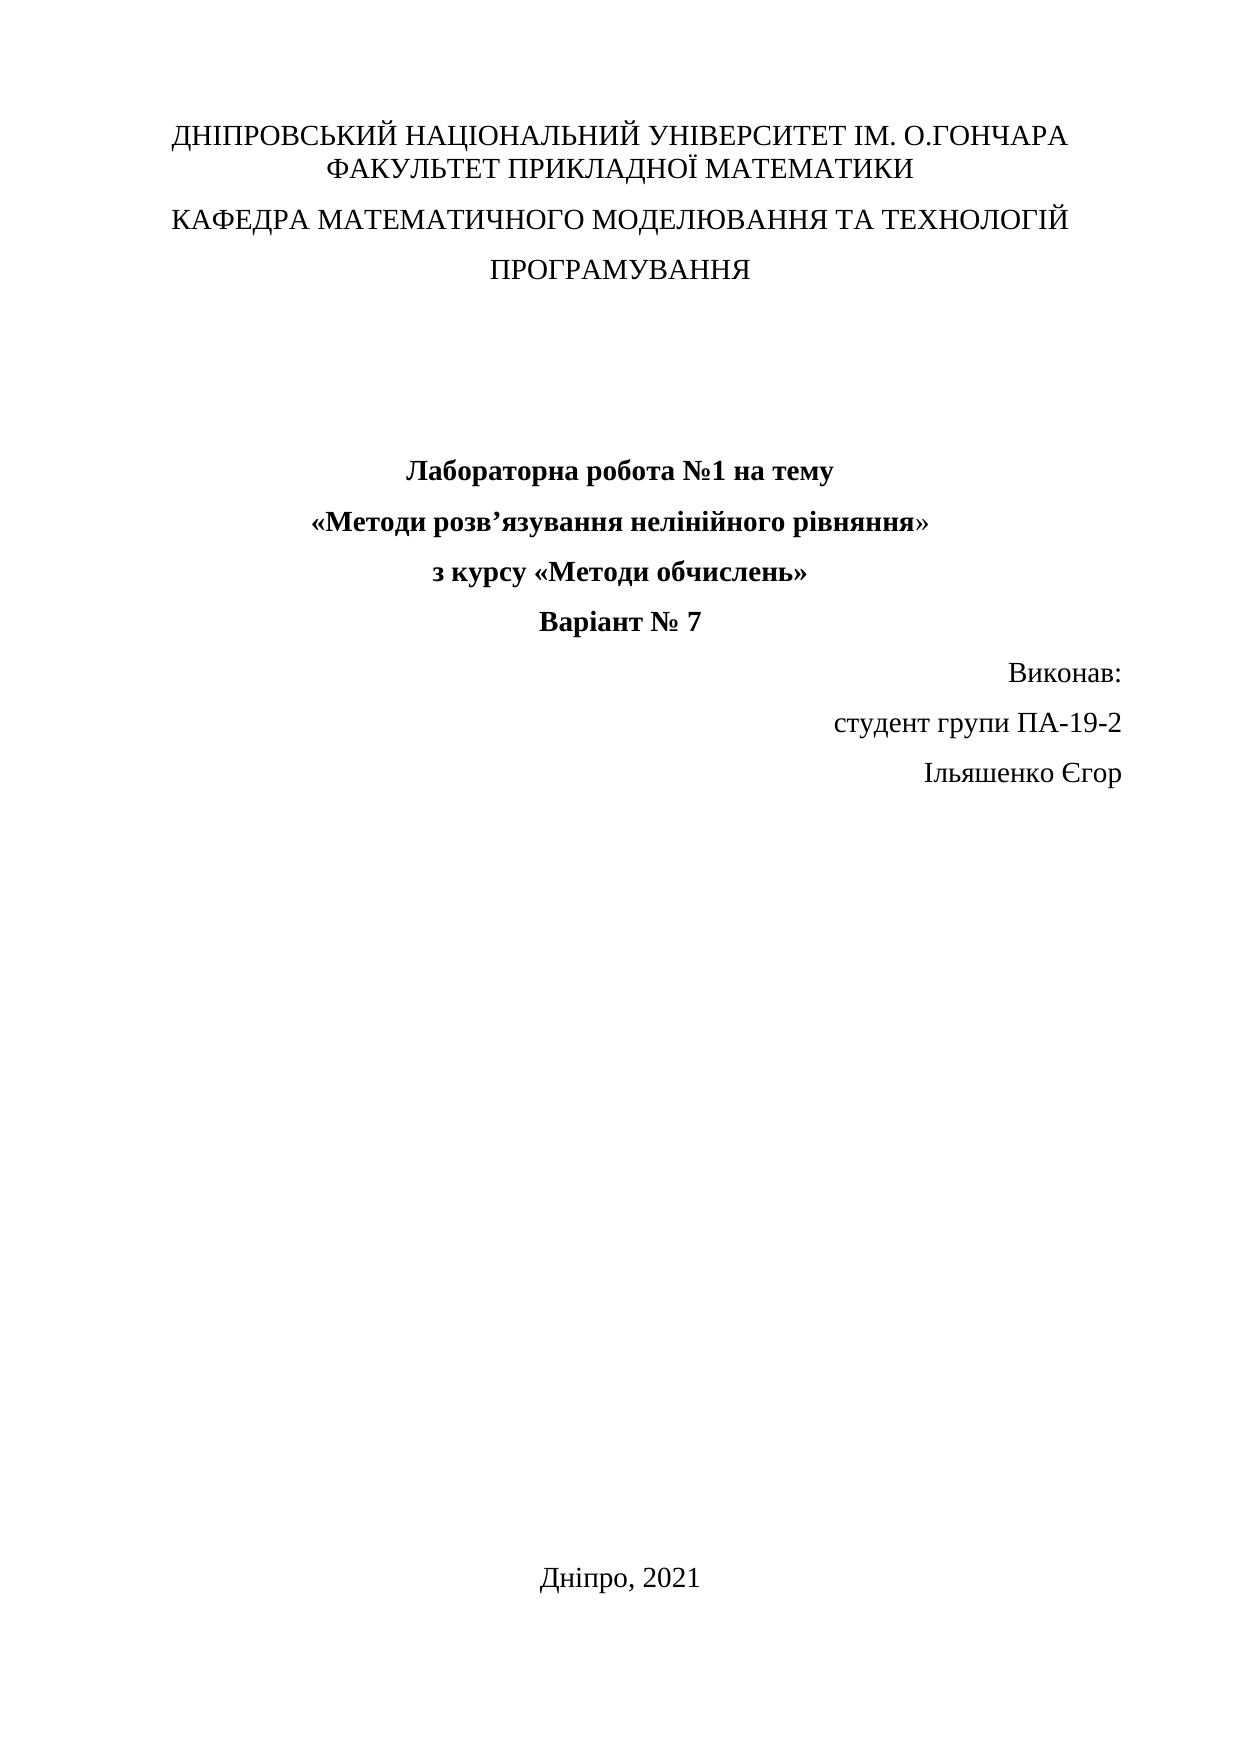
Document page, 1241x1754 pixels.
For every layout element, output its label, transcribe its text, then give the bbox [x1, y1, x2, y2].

text «Методи розв’язування нелінійного рівняння» [118, 504, 1122, 537]
text Лабораторна робота №1 на тему [118, 453, 1122, 487]
text з курсу «Методи обчислень» [118, 554, 1122, 588]
text Варіант № 7 [118, 604, 1122, 638]
text КАФЕДРА МАТЕМАТИЧНОГО МОДЕЛЮВАННЯ ТА ТЕХНОЛОГІЙ ПРОГРАМУВАННЯ [118, 202, 1122, 286]
text ФАКУЛЬТЕТ ПРИКЛАДНОЇ МАТЕМАТИКИ [118, 152, 1122, 185]
text студент групи ПА-19-2 [118, 705, 1122, 739]
text Виконав: [118, 655, 1122, 688]
text Дніпро, 2021 [118, 1560, 1122, 1594]
text ДНІПРОВСЬКИЙ НАЦІОНАЛЬНИЙ УНІВЕРСИТЕТ ІМ. О.ГОНЧАРА [118, 118, 1122, 152]
text Ільяшенко Єгор [118, 755, 1122, 789]
